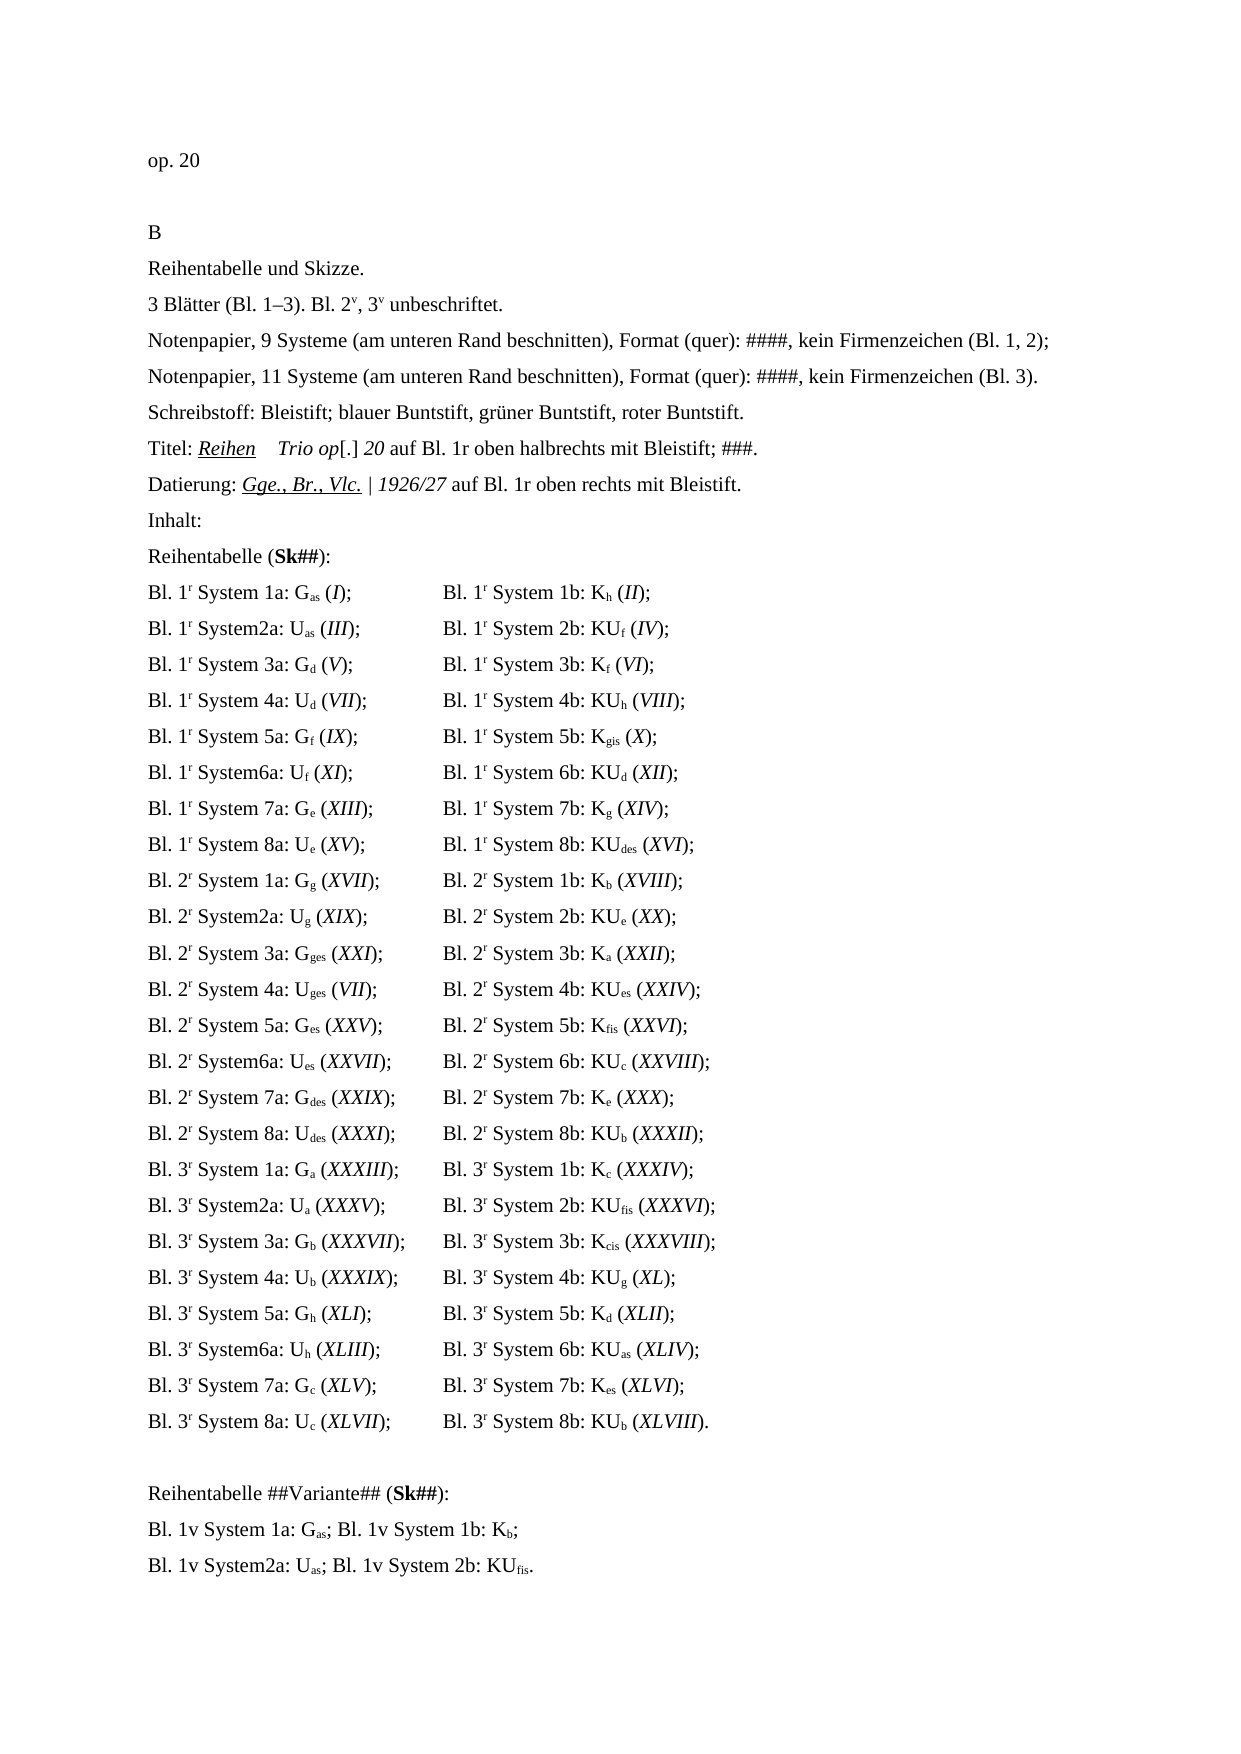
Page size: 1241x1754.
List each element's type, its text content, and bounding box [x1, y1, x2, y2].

text Bl. 2r System 3a: Gges (XXI); Bl. 2r System 3b: Ka (XXII); [148, 941, 1093, 964]
text Bl. 1r System 7a: Ge (XIII); Bl. 1r System 7b: Kg (XIV); [148, 796, 1093, 820]
text Bl. 3r System 7a: Gc (XLV); Bl. 3r System 7b: Kes (XLVI); [148, 1373, 1093, 1397]
text Schreibstoff: Bleistift; blauer Buntstift, grüner Buntstift, roter Buntstift. [148, 400, 1093, 424]
text Bl. 2r System2a: Ug (XIX); Bl. 2r System 2b: KUe (XX); [148, 904, 1093, 928]
text Reihentabelle ##Variante## (Sk##): [148, 1481, 1093, 1505]
text Bl. 3r System 4a: Ub (XXXIX); Bl. 3r System 4b: KUg (XL); [148, 1265, 1093, 1289]
text Bl. 3r System 5a: Gh (XLI); Bl. 3r System 5b: Kd (XLII); [148, 1301, 1093, 1325]
text Bl. 2r System6a: Ues (XXVII); Bl. 2r System 6b: KUc (XXVIII); [148, 1049, 1093, 1073]
text Reihentabelle (Sk##): [148, 544, 1093, 568]
text op. 20 [148, 148, 1093, 172]
text Datierung: Gge., Br., Vlc. | 1926/27 auf Bl. 1r oben rechts mit Bleistift. [148, 472, 1093, 496]
text Bl. 2r System 7a: Gdes (XXIX); Bl. 2r System 7b: Ke (XXX); [148, 1085, 1093, 1109]
text Bl. 1r System 4a: Ud (VII); Bl. 1r System 4b: KUh (VIII); [148, 688, 1093, 712]
text Bl. 1r System6a: Uf (XI); Bl. 1r System 6b: KUd (XII); [148, 760, 1093, 784]
text Bl. 3r System 3a: Gb (XXXVII); Bl. 3r System 3b: Kcis (XXXVIII); [148, 1229, 1093, 1253]
text Bl. 1r System 1a: Gas (I); Bl. 1r System 1b: Kh (II); [148, 580, 1093, 604]
text Bl. 1r System 5a: Gf (IX); Bl. 1r System 5b: Kgis (X); [148, 724, 1093, 748]
text Bl. 1r System 3a: Gd (V); Bl. 1r System 3b: Kf (VI); [148, 652, 1093, 676]
text Bl. 1r System 8a: Ue (XV); Bl. 1r System 8b: KUdes (XVI); [148, 832, 1093, 856]
text Bl. 2r System 8a: Udes (XXXI); Bl. 2r System 8b: KUb (XXXII); [148, 1121, 1093, 1145]
text Bl. 3r System6a: Uh (XLIII); Bl. 3r System 6b: KUas (XLIV); [148, 1337, 1093, 1361]
text Bl. 2r System 1a: Gg (XVII); Bl. 2r System 1b: Kb (XVIII); [148, 868, 1093, 892]
text Inhalt: [148, 508, 1093, 532]
text Bl. 2r System 5a: Ges (XXV); Bl. 2r System 5b: Kfis (XXVI); [148, 1013, 1093, 1037]
text Bl. 3r System2a: Ua (XXXV); Bl. 3r System 2b: KUfis (XXXVI); [148, 1193, 1093, 1217]
text Bl. 3r System 8a: Uc (XLVII); Bl. 3r System 8b: KUb (XLVIII). [148, 1409, 1093, 1433]
text Bl. 1v System 1a: Gas; Bl. 1v System 1b: Kb; [148, 1517, 1093, 1541]
text Notenpapier, 9 Systeme (am unteren Rand beschnitten), Format (quer): ####, kein Firmenzeichen (Bl. 1, 2); Notenpapier, 11 Systeme (am unteren Rand beschnitten), Format (quer): ####, kein Firmenzeichen (Bl. 3). [148, 328, 1093, 388]
text Bl. 3r System 1a: Ga (XXXIII); Bl. 3r System 1b: Kc (XXXIV); [148, 1157, 1093, 1181]
text Bl. 1r System2a: Uas (III); Bl. 1r System 2b: KUf (IV); [148, 616, 1093, 640]
text B [148, 220, 1093, 244]
text Bl. 1v System2a: Uas; Bl. 1v System 2b: KUfis. [148, 1553, 1093, 1577]
text Titel: Reihen Trio op[.] 20 auf Bl. 1r oben halbrechts mit Bleistift; ###. [148, 436, 1093, 460]
text Bl. 2r System 4a: Uges (VII); Bl. 2r System 4b: KUes (XXIV); [148, 977, 1093, 1001]
text Reihentabelle und Skizze. [148, 256, 1093, 280]
text 3 Blätter (Bl. 1–3). Bl. 2v, 3v unbeschriftet. [148, 292, 1093, 316]
